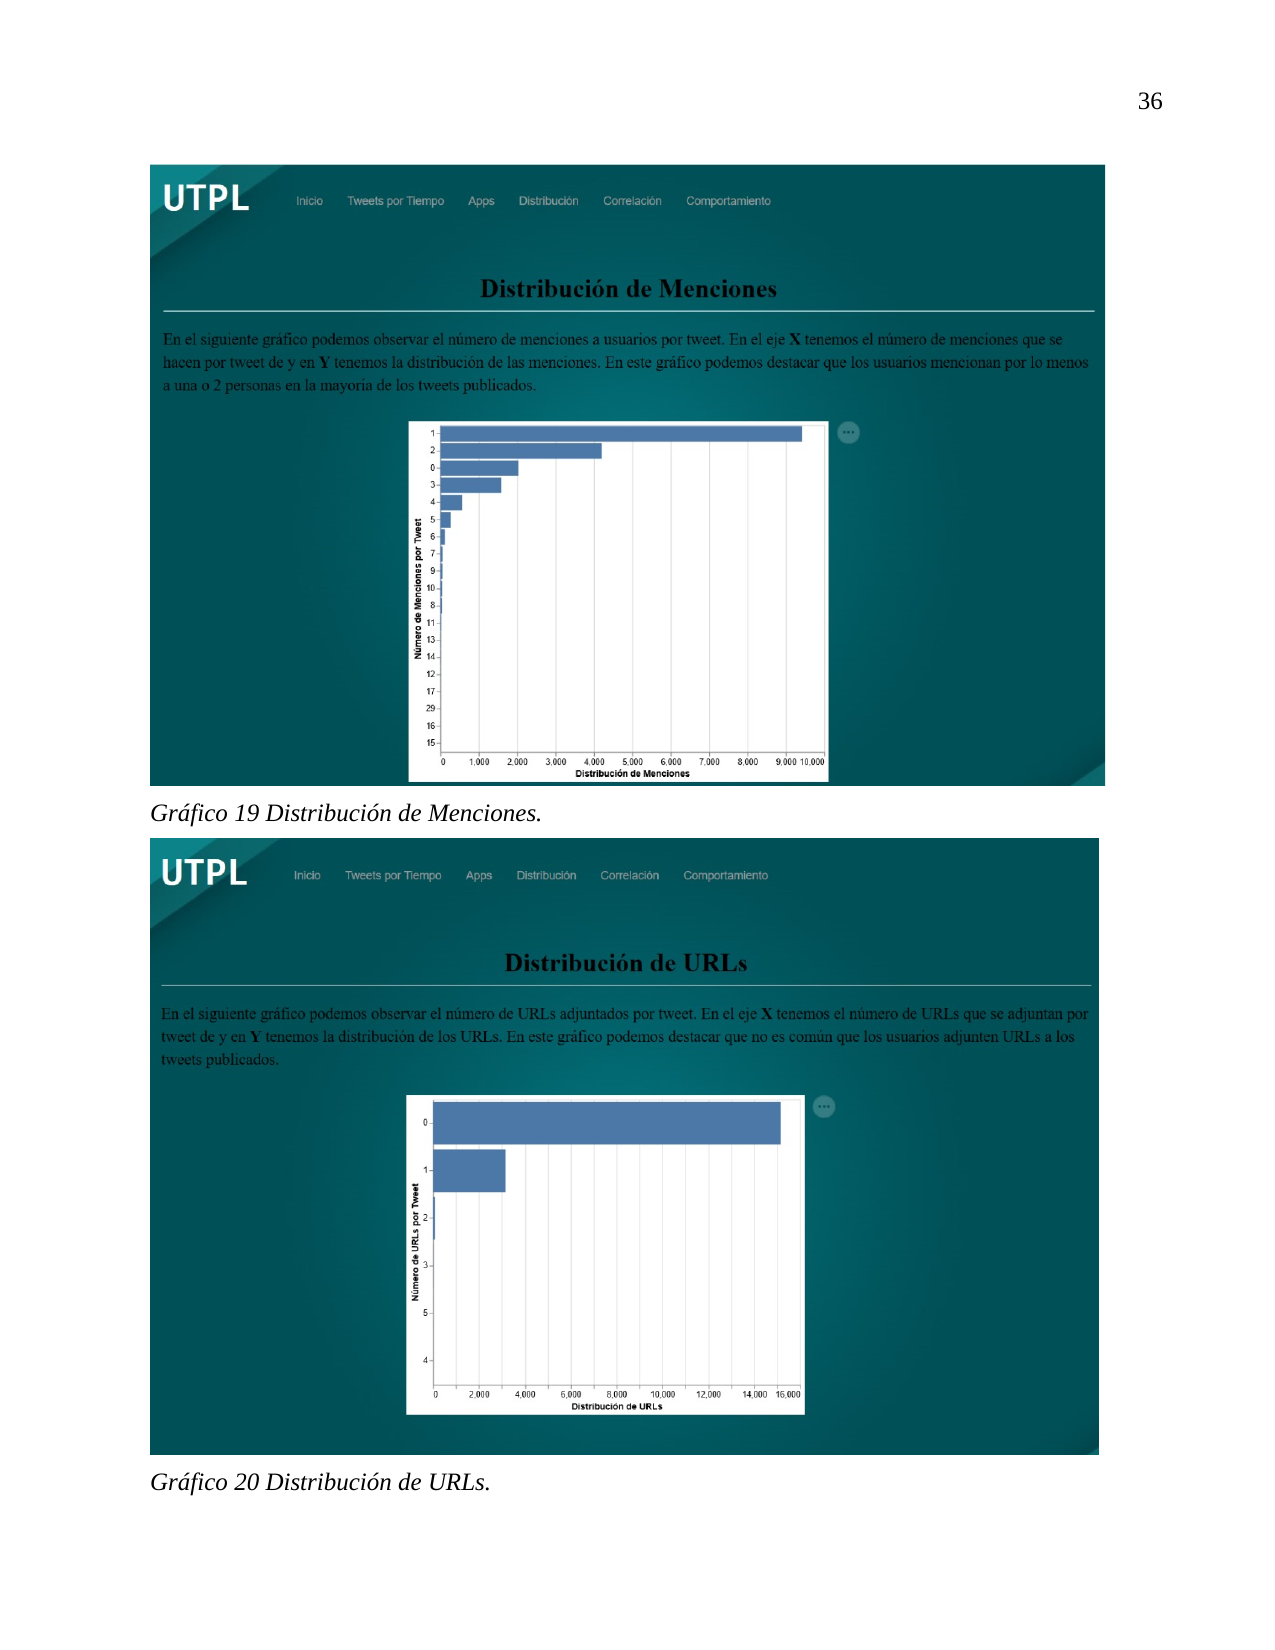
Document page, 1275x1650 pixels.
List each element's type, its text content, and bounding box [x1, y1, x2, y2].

text Gráfico 20 Distribución de URLs. [150, 1467, 1125, 1496]
picture [150, 838, 1099, 1455]
text Gráfico 19 Distribución de Menciones. [150, 798, 1125, 826]
picture [150, 164, 1105, 786]
